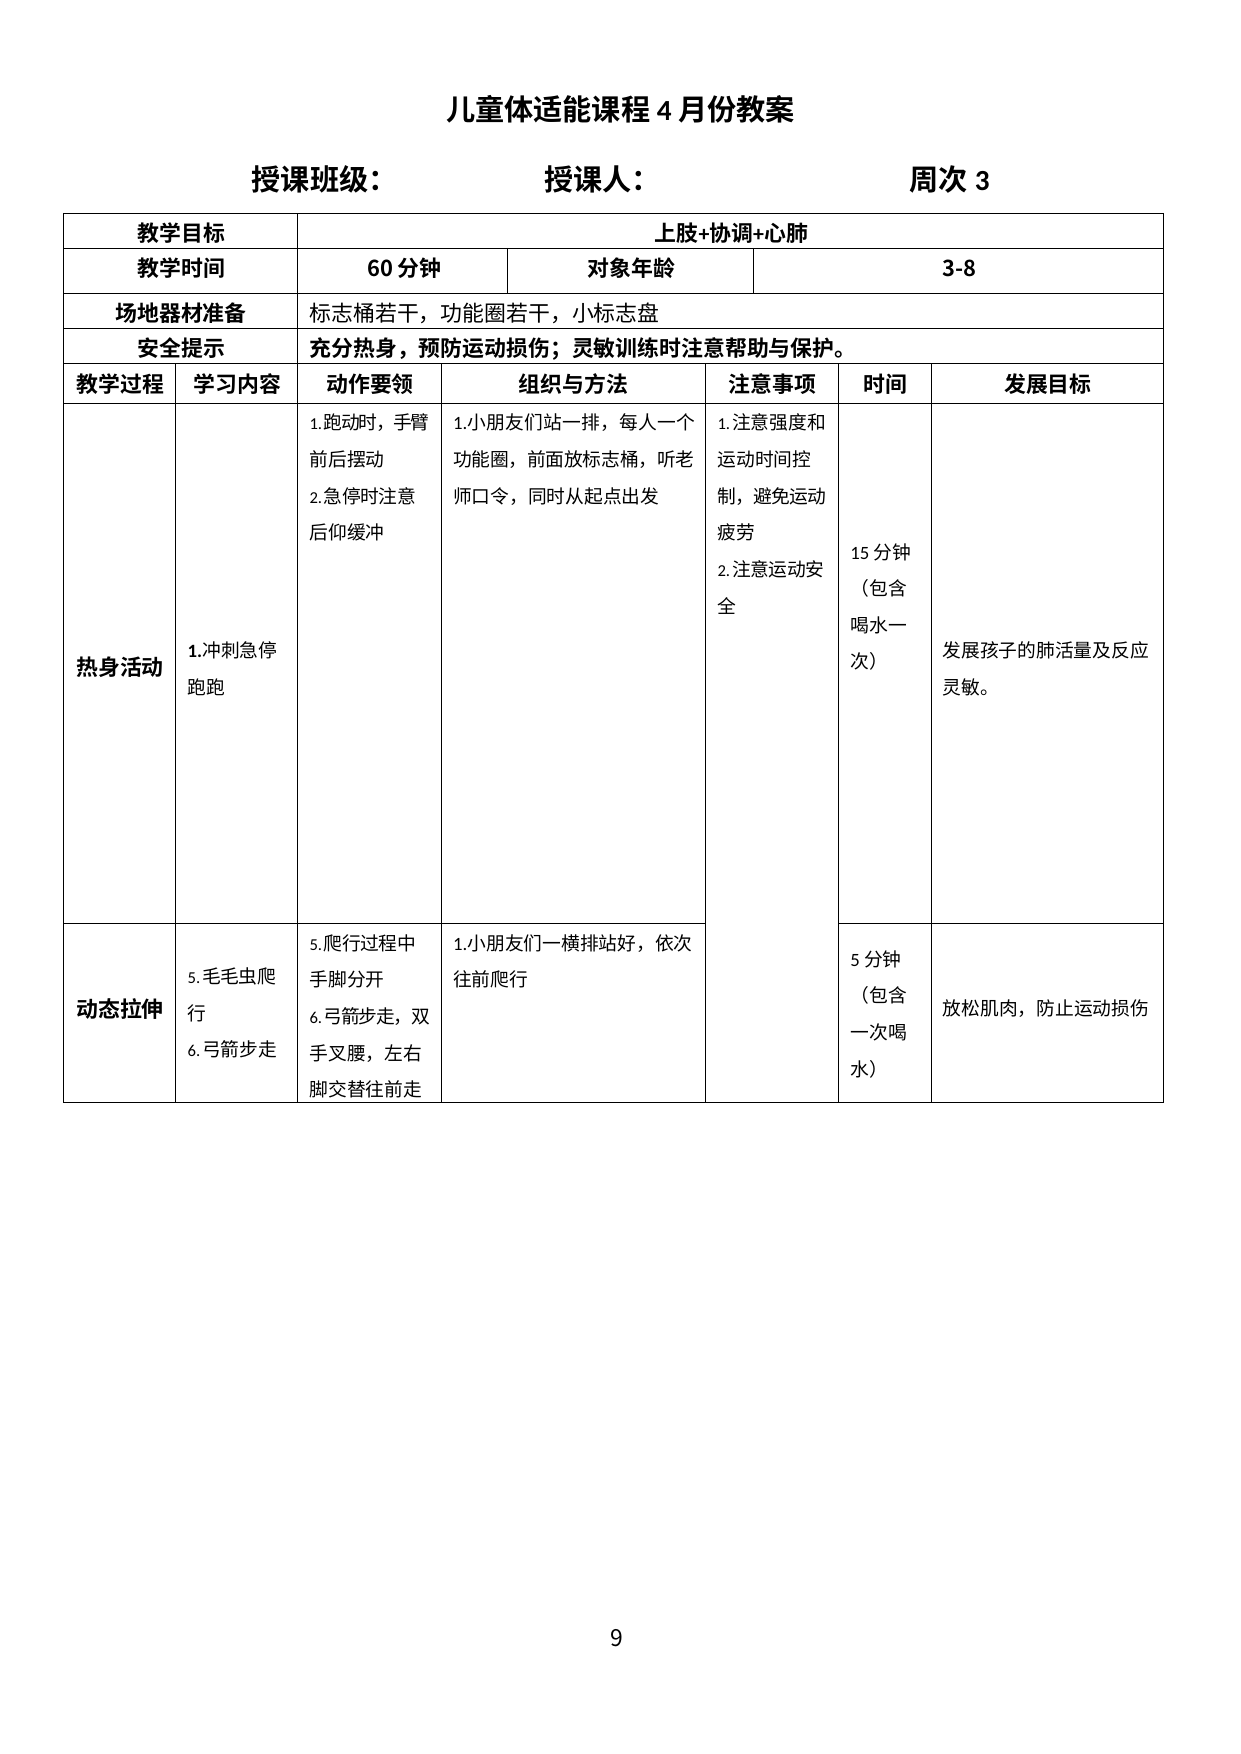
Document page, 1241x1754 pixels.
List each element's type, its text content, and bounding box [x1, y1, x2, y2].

table_cell 5 分钟 （包含一次喝水） [839, 924, 931, 1102]
table_cell 1.小朋友们一横排站好，依次往前爬行 [442, 924, 705, 1102]
table_header 教学目标 [64, 214, 297, 248]
table_cell 15 分钟 （包含喝水一次） [839, 404, 931, 923]
table_cell 60 分钟 [298, 249, 507, 293]
table_cell 1.小朋友们站一排，每人一个功能圈，前面放标志桶，听老师口令，同时从起点出发 [442, 404, 705, 923]
text 授课班级： 授课人： 周次 3 [54, 157, 1186, 199]
table_cell 发展孩子的肺活量及反应灵敏。 [932, 404, 1163, 923]
table_cell 教学过程 [64, 364, 175, 403]
table_cell 对象年龄 [508, 249, 753, 293]
table_cell 热身活动 [64, 404, 175, 923]
table_cell 动态拉伸 [64, 924, 175, 1102]
table_cell 跑动时，手臂前后摆动 急停时注意后仰缓冲 [298, 404, 441, 923]
table_cell 注意事项 [706, 364, 838, 403]
table_cell 动作要领 [298, 364, 441, 403]
table_cell 时间 [839, 364, 931, 403]
text 儿童体适能课程 4 月份教案 [54, 87, 1186, 129]
table_cell 组织与方法 [442, 364, 705, 403]
table_header 上肢+协调+心肺 [298, 214, 1163, 248]
table_cell 安全提示 [64, 329, 297, 363]
table_cell 3-8 [754, 249, 1163, 293]
table_cell 场地器材准备 [64, 294, 297, 328]
table_cell 毛毛虫爬行 弓箭步走 [176, 924, 297, 1102]
table_cell 发展目标 [932, 364, 1163, 403]
table_cell 标志桶若干，功能圈若干，小标志盘 [298, 294, 1163, 328]
table_cell 教学时间 [64, 249, 297, 293]
table_cell 充分热身，预防运动损伤；灵敏训练时注意帮助与保护。 [298, 329, 1163, 363]
table_cell 注意强度和运动时间控制，避免运动疲劳 注意运动安全 [706, 404, 838, 1102]
table_cell 1.冲刺急停跑跑 [176, 404, 297, 923]
table_cell 爬行过程中手脚分开 弓箭步走，双手叉腰，左右 脚交替往前走 [298, 924, 441, 1102]
table_cell 学习内容 [176, 364, 297, 403]
table_cell 放松肌肉，防止运动损伤 [932, 924, 1163, 1102]
